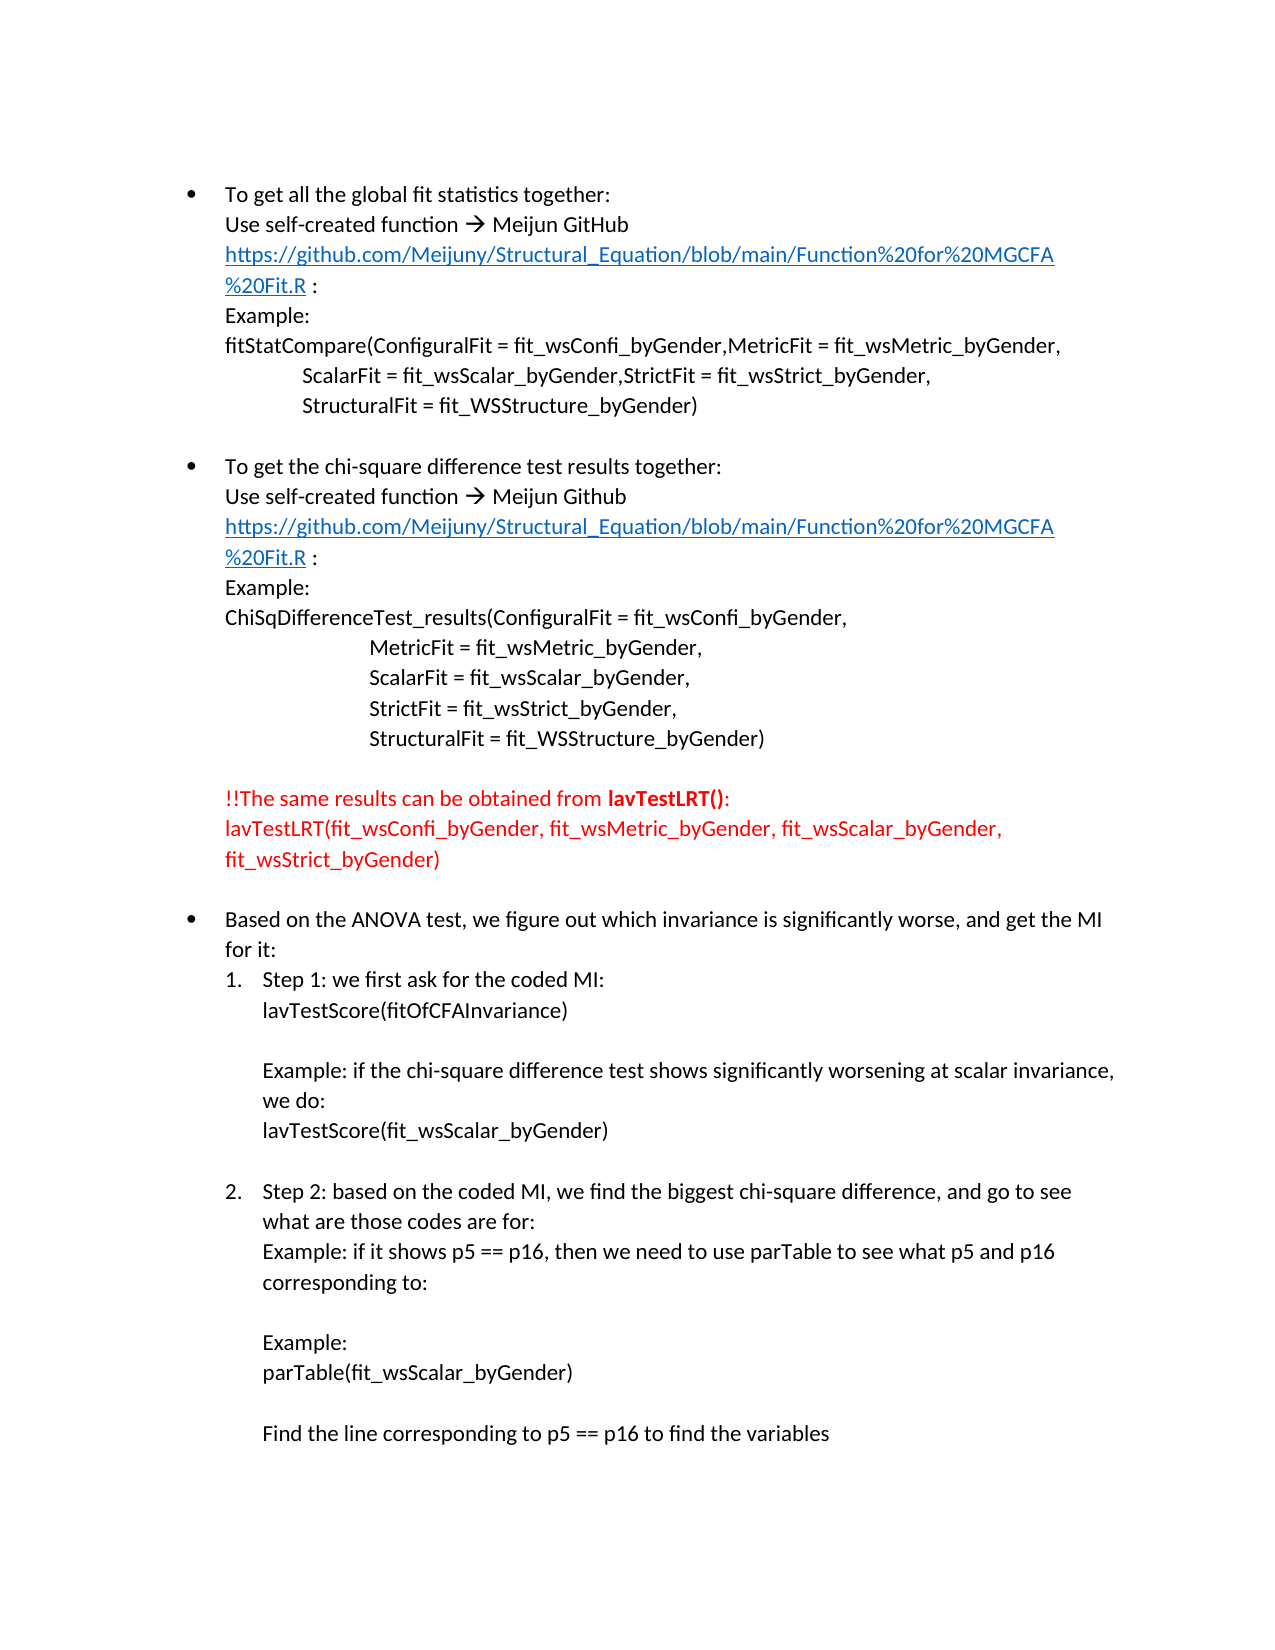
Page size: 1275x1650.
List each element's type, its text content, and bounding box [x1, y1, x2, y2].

list ChiSqDifferenceTest_results(ConfiguralFit = fit_wsConfi_byGender, [225, 603, 1125, 631]
list Use self-created function Meijun GitHub https://github.com/Meijuny/Structural_Equation/blob/main/Function%20for%20MGCFA%20Fit.R : [225, 210, 1125, 299]
list ScalarFit = fit_wsScalar_byGender,StrictFit = fit_wsStrict_byGender, [225, 361, 1125, 389]
list Find the line corresponding to p5 == p16 to find the variables [262, 1419, 1125, 1447]
list Step 2: based on the coded MI, we find the biggest chi-square difference, and go to see what are those codes are for: [225, 1177, 1125, 1235]
list ScalarFit = fit_wsScalar_byGender, [225, 663, 1125, 692]
list parTable(fit_wsScalar_byGender) [262, 1358, 1125, 1386]
list MetricFit = fit_wsMetric_byGender, [225, 633, 1125, 661]
list To get all the global fit statistics together: [187, 180, 1125, 208]
list https://github.com/Meijuny/Structural_Equation/blob/main/Function%20for%20MGCFA%20Fit.R : [225, 512, 1125, 571]
list Example: [225, 301, 1125, 329]
list Example: if it shows p5 == p16, then we need to use parTable to see what p5 and p16 corresponding to: [262, 1237, 1125, 1326]
list lavTestScore(fitOfCFAInvariance) [262, 996, 1125, 1024]
list !!The same results can be obtained from lavTestLRT(): [225, 784, 1125, 812]
list Use self-created function Meijun Github [225, 482, 1125, 510]
list To get the chi-square difference test results together: [187, 452, 1125, 480]
list Example: if the chi-square difference test shows significantly worsening at scalar invariance, we do: [262, 1056, 1125, 1114]
list lavTestLRT(fit_wsConfi_byGender, fit_wsMetric_byGender, fit_wsScalar_byGender, fit_wsStrict_byGender) [225, 814, 1125, 873]
list StrictFit = fit_wsStrict_byGender, [225, 694, 1125, 722]
list fitStatCompare(ConfiguralFit = fit_wsConfi_byGender,MetricFit = fit_wsMetric_byGender, [225, 331, 1125, 359]
list lavTestScore(fit_wsScalar_byGender) [262, 1117, 1125, 1145]
list StructuralFit = fit_WSStructure_byGender) [225, 724, 1125, 752]
list Based on the ANOVA test, we figure out which invariance is significantly worse, and get the MI for it: [187, 905, 1125, 963]
list Step 1: we first ask for the coded MI: [225, 966, 1125, 994]
list StructuralFit = fit_WSStructure_byGender) [225, 392, 1125, 420]
list Example: [262, 1328, 1125, 1356]
list Example: [225, 573, 1125, 601]
